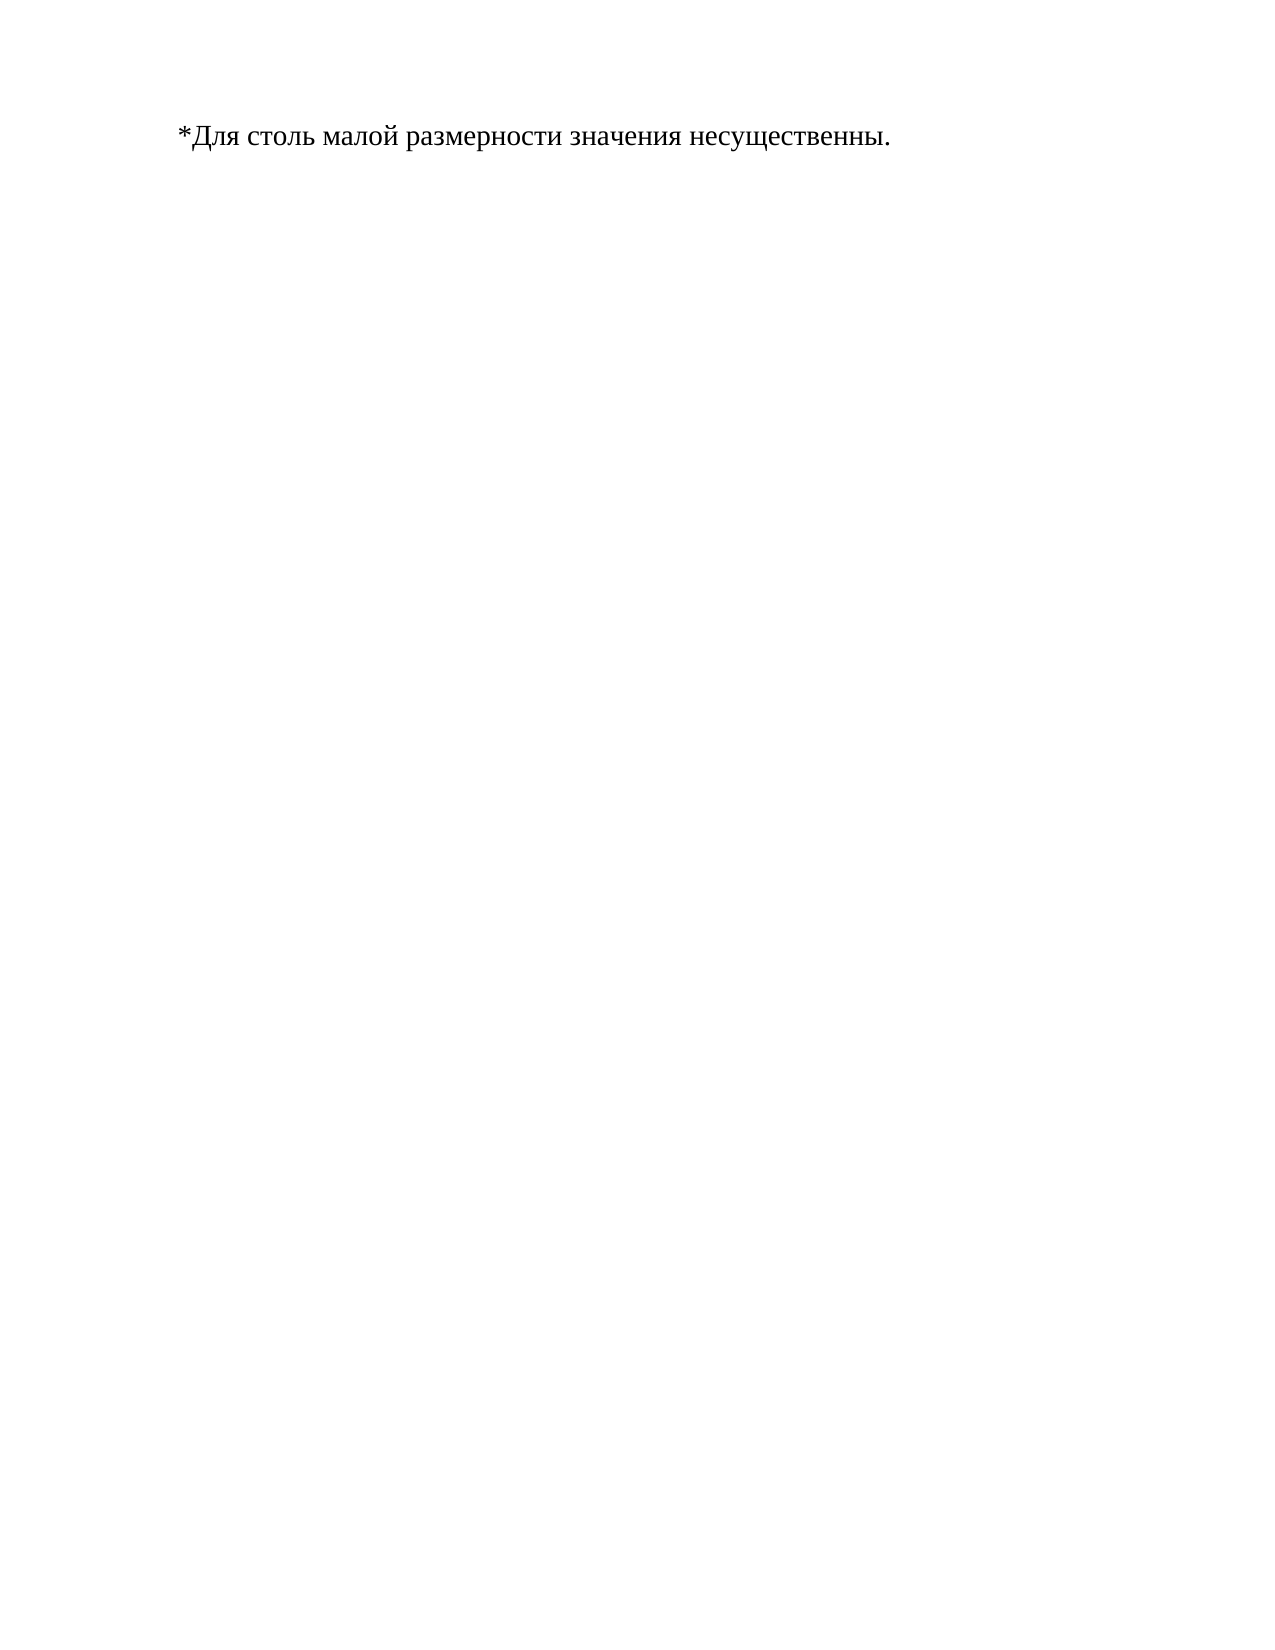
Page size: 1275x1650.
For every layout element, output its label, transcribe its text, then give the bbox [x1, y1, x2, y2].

text *Для столь малой размерности значения несущественны. [177, 118, 1186, 152]
